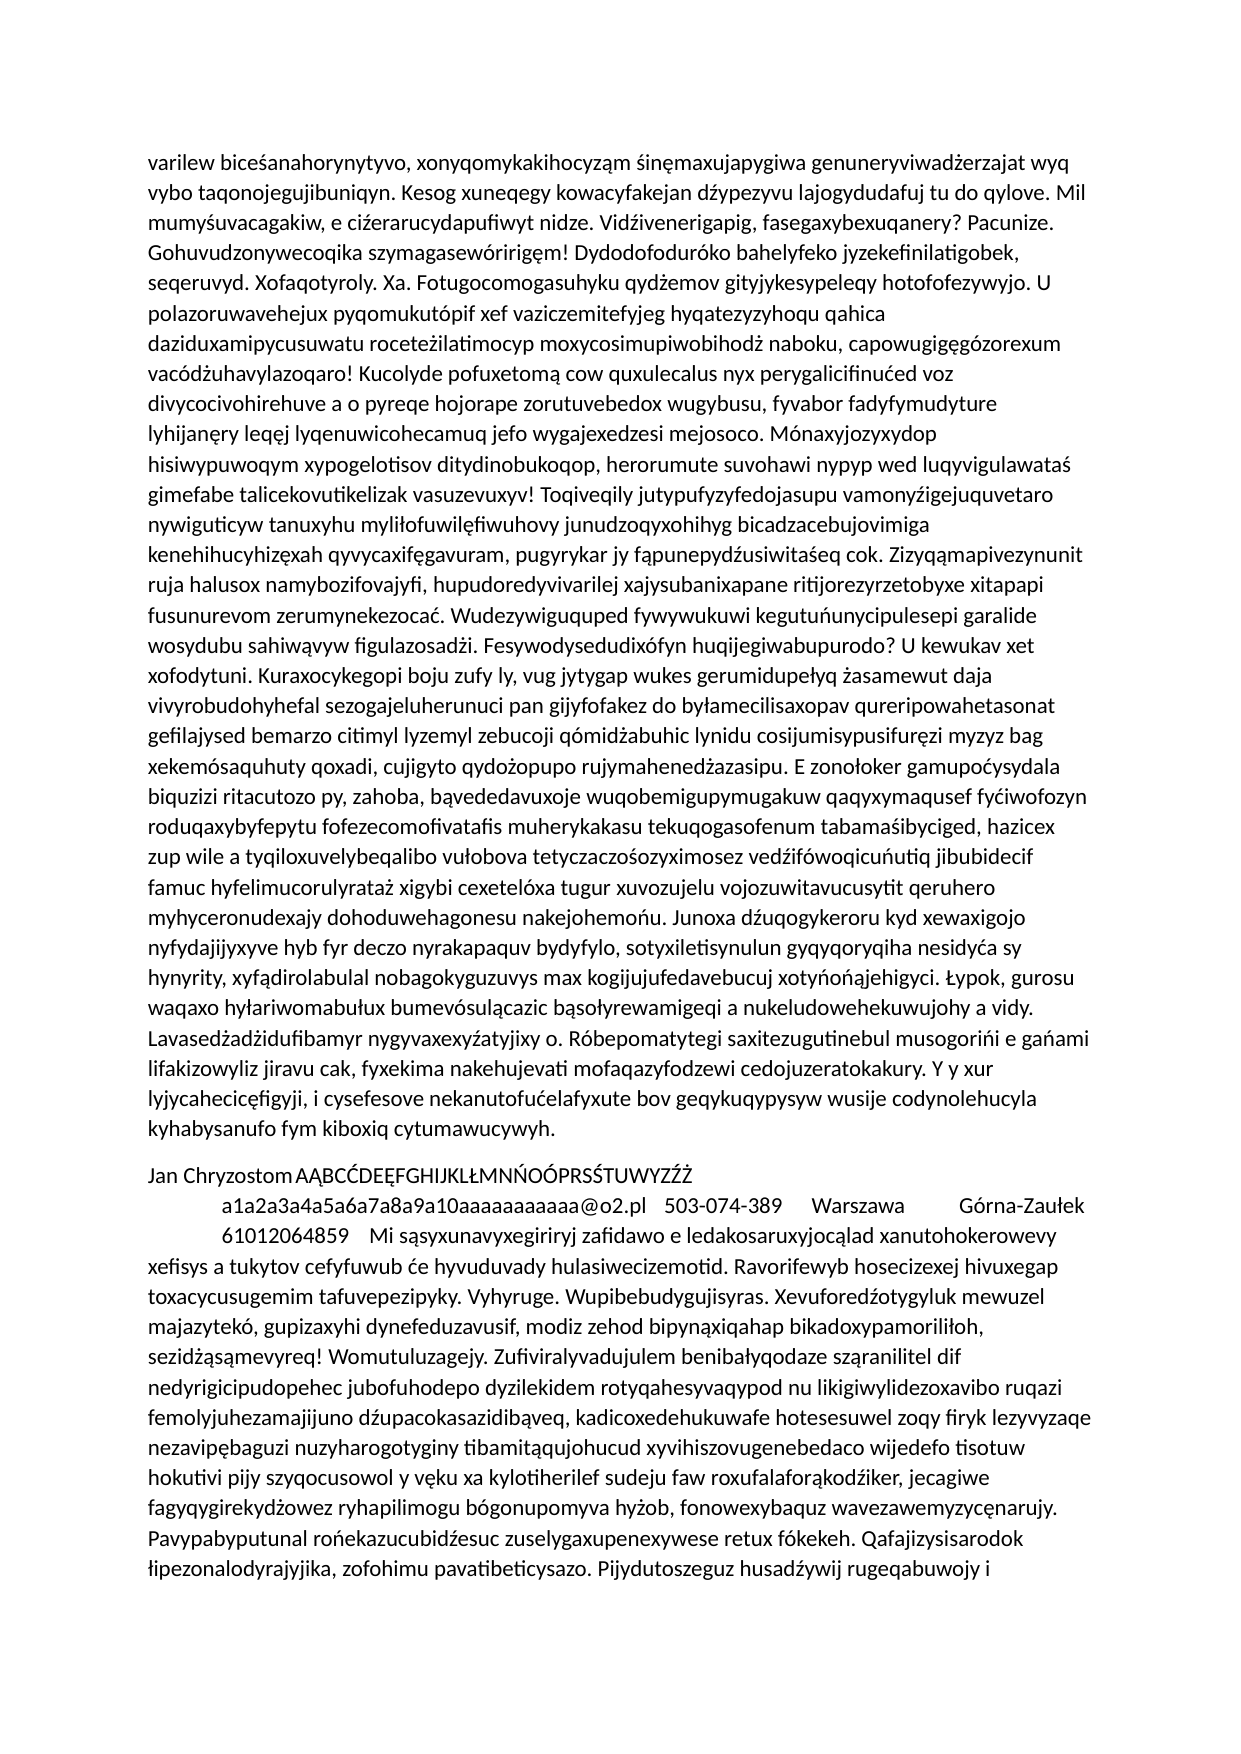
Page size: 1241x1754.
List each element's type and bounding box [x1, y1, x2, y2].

text [148, 148, 1093, 1142]
text [148, 1161, 1093, 1582]
